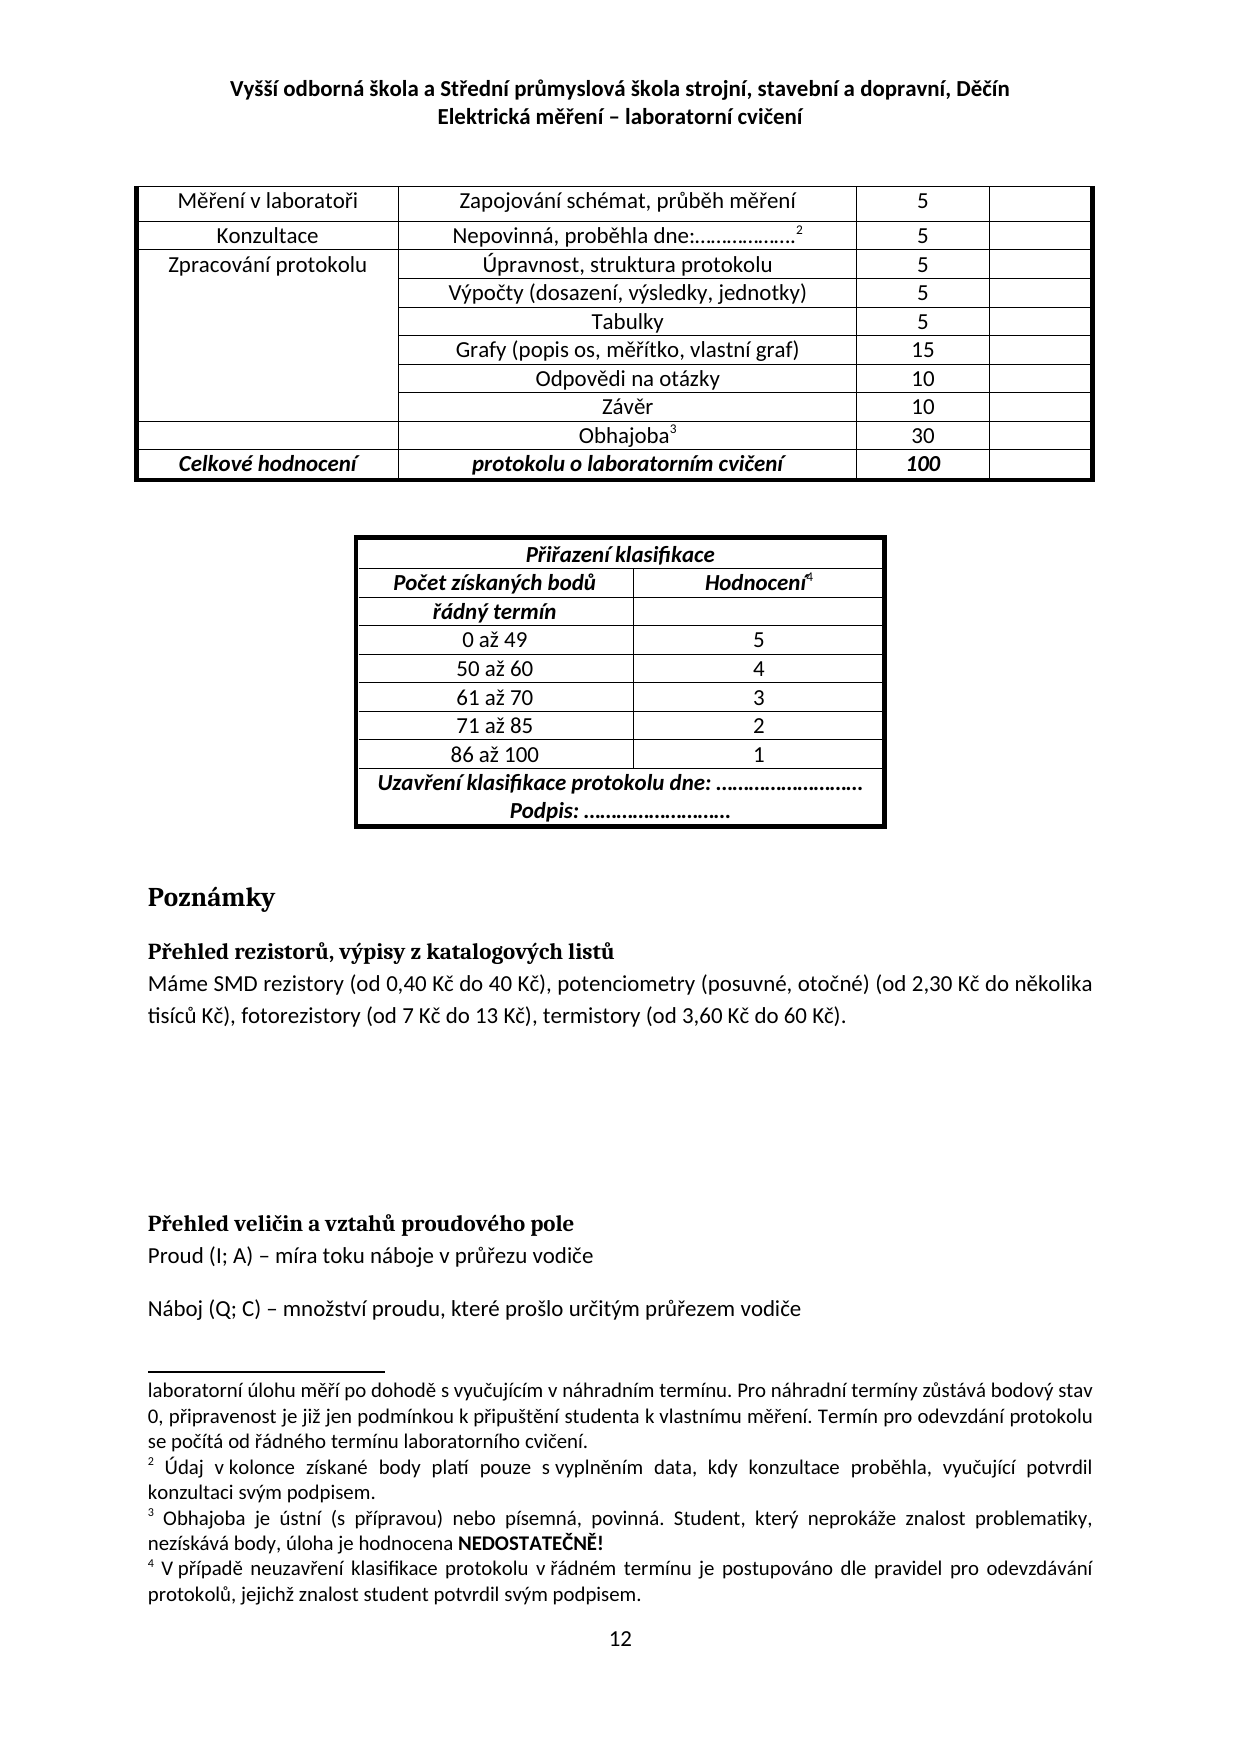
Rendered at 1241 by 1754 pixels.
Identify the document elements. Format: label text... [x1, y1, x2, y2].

table_cell [990, 187, 1090, 221]
table_cell 4 [634, 655, 882, 682]
table_cell Měření v laboratoři [139, 187, 398, 221]
table_cell Zapojování schémat, průběh měření [399, 187, 856, 221]
table_cell Grafy (popis os, měřítko, vlastní graf) [399, 336, 856, 363]
text Proud (I; A) – míra toku náboje v průřezu vodiče [148, 1241, 1093, 1269]
table_cell protokolu o laboratorním cvičení [399, 450, 856, 478]
table_cell [990, 393, 1090, 421]
table_cell 1 [634, 740, 882, 768]
table_cell 71 až 85 [358, 712, 633, 739]
table_cell 5 [634, 626, 882, 654]
text Náboj (Q; C) – množství proudu, které prošlo určitým průřezem vodiče [148, 1294, 1093, 1322]
table_cell Výpočty (dosazení, výsledky, jednotky) [399, 279, 856, 306]
subtitle Poznámky [148, 882, 1093, 913]
subtitle Přehled rezistorů, výpisy z katalogových listů [148, 939, 1093, 965]
table_cell 30 [857, 422, 989, 449]
table_cell 10 [857, 393, 989, 421]
table_cell [634, 598, 882, 625]
table_cell 5 [857, 187, 989, 221]
subtitle Přehled veličin a vztahů proudového pole [148, 1211, 1093, 1237]
table_cell Uzavření klasifikace protokolu dne: ……………………… Podpis: ……………………… [358, 769, 882, 824]
table_cell Úpravnost, struktura protokolu [399, 250, 856, 278]
table_cell 2 [634, 712, 882, 739]
table_cell 5 [857, 250, 989, 278]
table_cell [990, 279, 1090, 306]
table_cell [990, 222, 1090, 249]
table_cell 10 [857, 365, 989, 392]
table_cell [990, 450, 1090, 478]
table_cell [990, 250, 1090, 278]
table_cell Obhajoba [399, 422, 856, 449]
table_cell 3 [634, 683, 882, 711]
table_cell [139, 422, 398, 449]
table_header Přiřazení klasifikace [358, 540, 882, 568]
table_cell [990, 308, 1090, 335]
table_cell Nepovinná, proběhla dne:………………. [399, 222, 856, 249]
table_cell Konzultace [139, 222, 398, 249]
table_cell [990, 365, 1090, 392]
table_cell Celkové hodnocení [139, 450, 398, 478]
table_cell 86 až 100 [358, 740, 633, 768]
table_cell Hodnocení [634, 569, 882, 597]
text Máme SMD rezistory (od 0,40 Kč do 40 Kč), potenciometry (posuvné, otočné) (od 2,30 Kč do několika tisíců Kč), fotorezistory (od 7 Kč do 13 Kč), termistory (od 3,60 Kč do 60 Kč). [148, 969, 1093, 1029]
table_cell 5 [857, 308, 989, 335]
table_cell 15 [857, 336, 989, 363]
table_cell 100 [857, 450, 989, 478]
table_cell 50 až 60 [358, 655, 633, 682]
table_cell Počet získaných bodů [358, 569, 633, 597]
table_cell Zpracování protokolu [139, 250, 398, 421]
table_cell Závěr [399, 393, 856, 421]
table_cell 61 až 70 [358, 683, 633, 711]
table_cell 5 [857, 222, 989, 249]
table_cell 0 až 49 [358, 626, 633, 654]
table_cell [990, 422, 1090, 449]
table_cell [990, 336, 1090, 363]
table_cell 5 [857, 279, 989, 306]
table_cell řádný termín [358, 598, 633, 625]
table_cell Odpovědi na otázky [399, 365, 856, 392]
table_cell Tabulky [399, 308, 856, 335]
